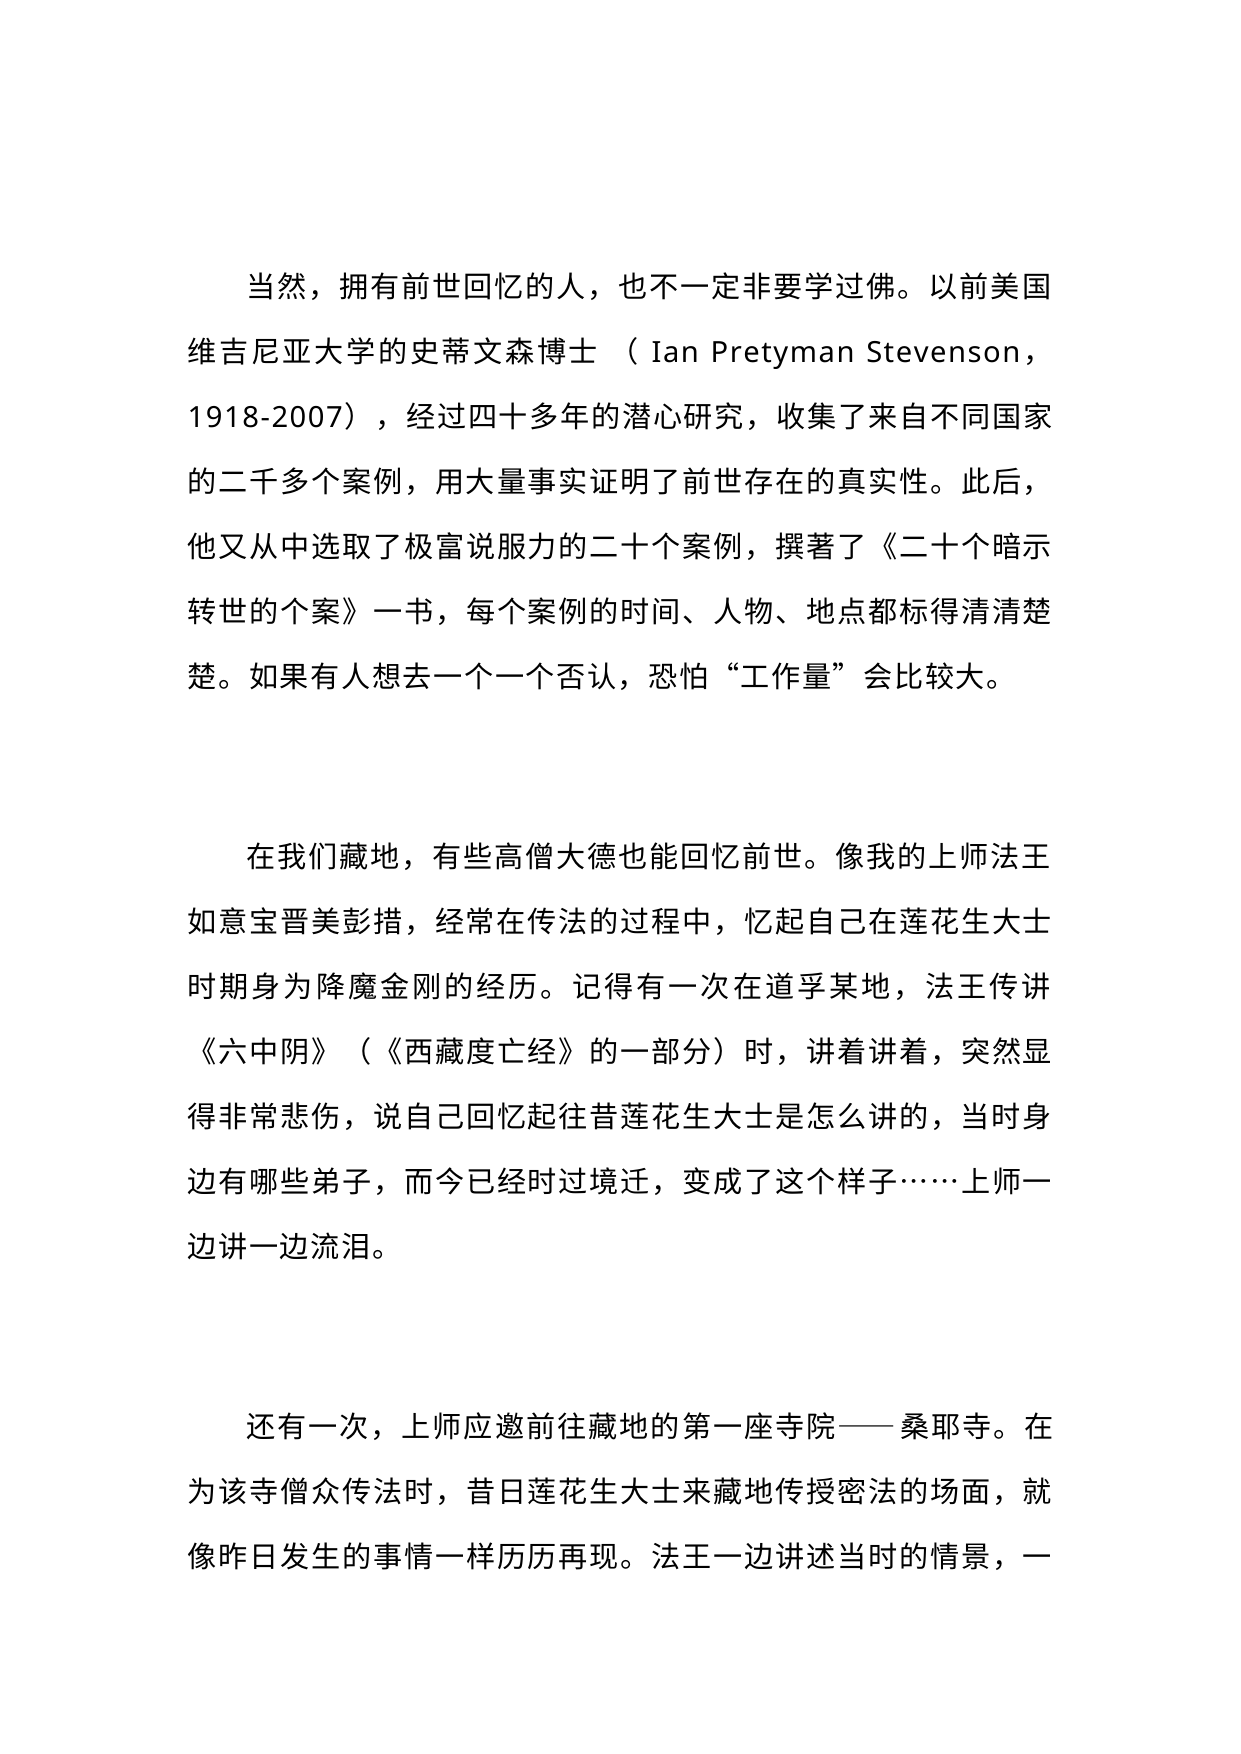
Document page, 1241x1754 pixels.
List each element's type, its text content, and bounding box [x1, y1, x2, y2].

text 在我们藏地，有些高僧大德也能回忆前世。像我的上师法王如意宝晋美彭措，经常在传法的过程中，忆起自己在莲花生大士时期身为降魔金刚的经历。记得有一次在道孚某地，法王传讲《六中阴》（《西藏度亡经》的一部分）时，讲着讲着，突然显得非常悲伤，说自己回忆起往昔莲花生大士是怎么讲的，当时身边有哪些弟子，而今已经时过境迁，变成了这个样子……上师一边讲一边流泪。 [187, 822, 1053, 1277]
text 当然，拥有前世回忆的人，也不一定非要学过佛。以前美国维吉尼亚大学的史蒂文森博士 （ Ian Pretyman Stevenson， 1918-2007），经过四十多年的潜心研究，收集了来自不同国家的二千多个案例，用大量事实证明了前世存在的真实性。此后，他又从中选取了极富说服力的二十个案例，撰著了《二十个暗示转世的个案》一书，每个案例的时间、人物、地点都标得清清楚楚。如果有人想去一个一个否认，恐怕“工作量”会比较大。 [187, 252, 1053, 707]
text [187, 1392, 1053, 1587]
